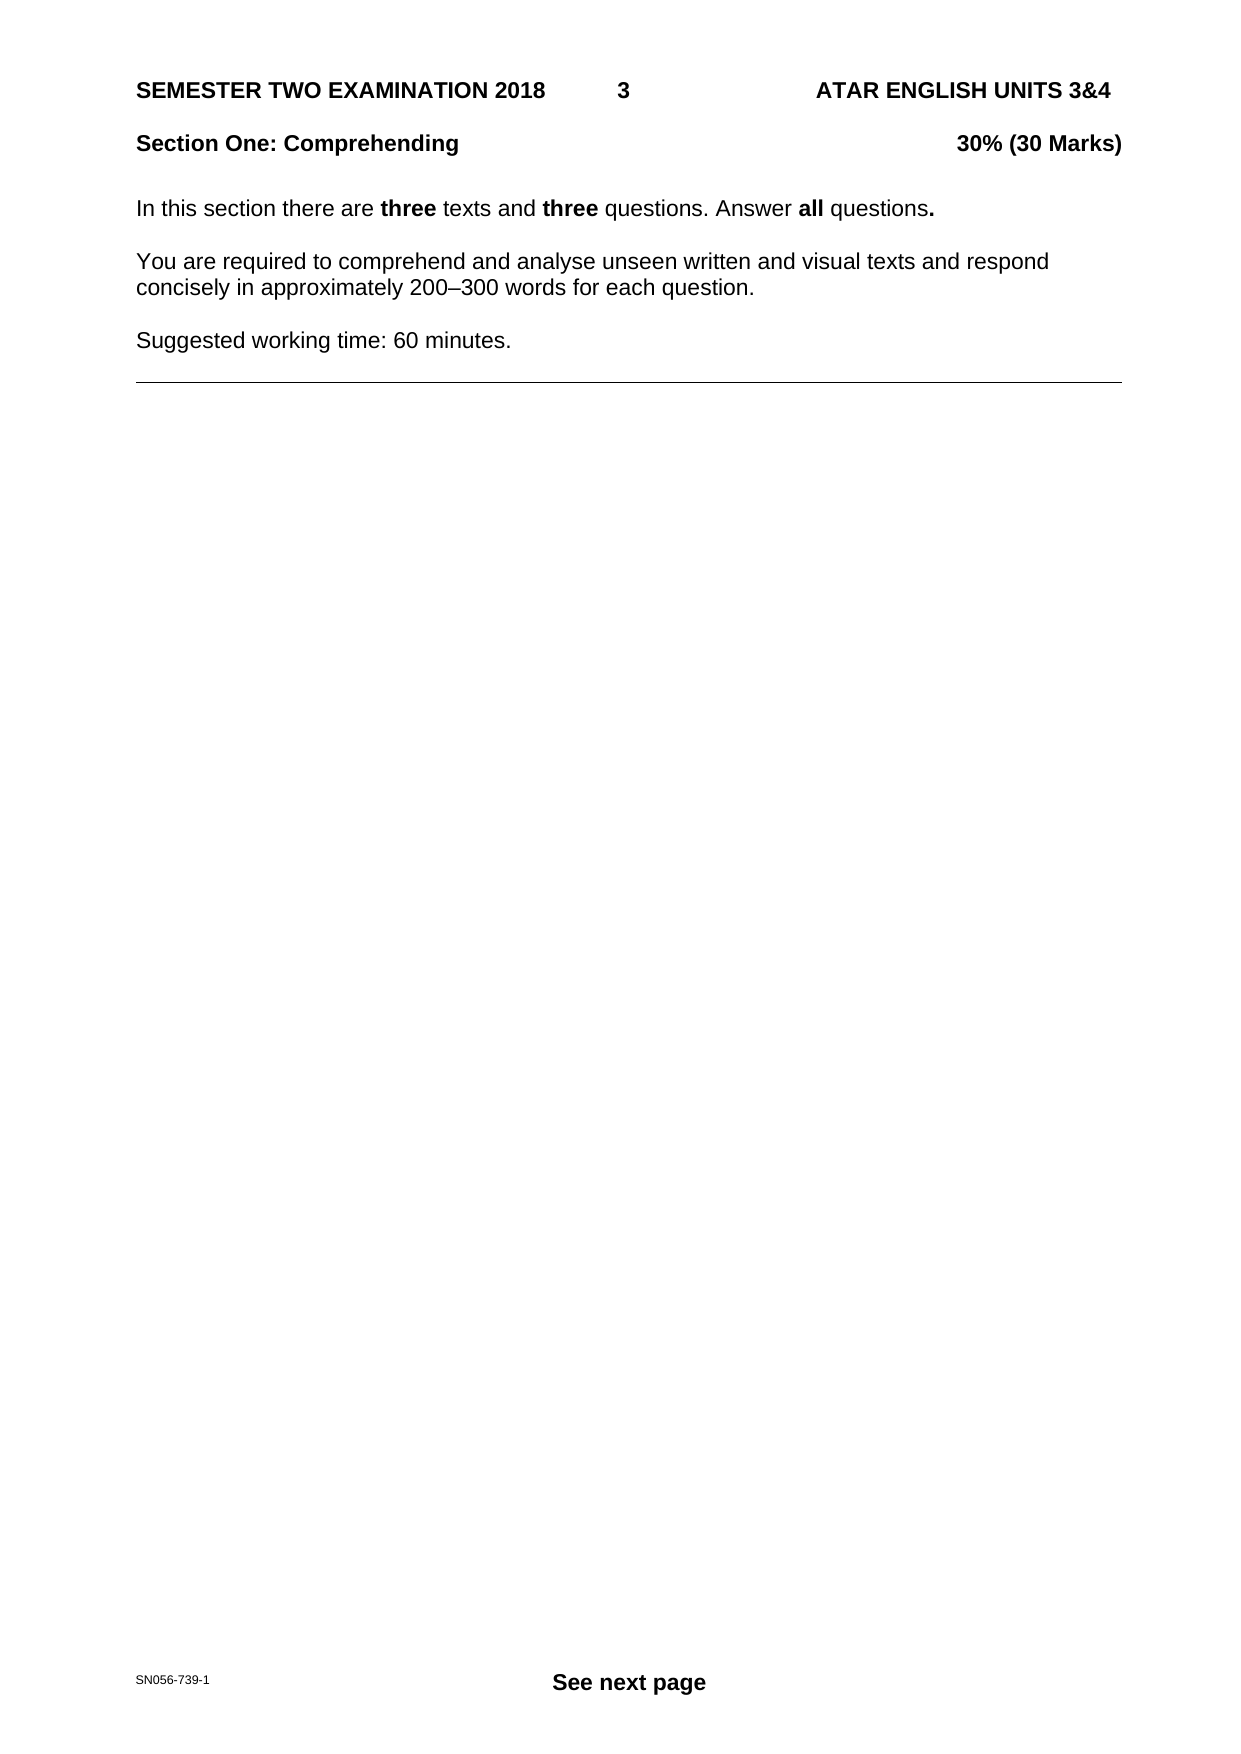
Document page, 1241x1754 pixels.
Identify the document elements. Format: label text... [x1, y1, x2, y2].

text Suggested working time: 60 minutes. [136, 327, 1122, 353]
text Section One: Comprehending 30% (30 Marks) [136, 130, 1122, 156]
text You are required to comprehend and analyse unseen written and visual texts and respond concisely in approximately 200–300 words for each question. [136, 248, 1122, 301]
text In this section there are three texts and three questions. Answer all questions. [136, 195, 1122, 221]
